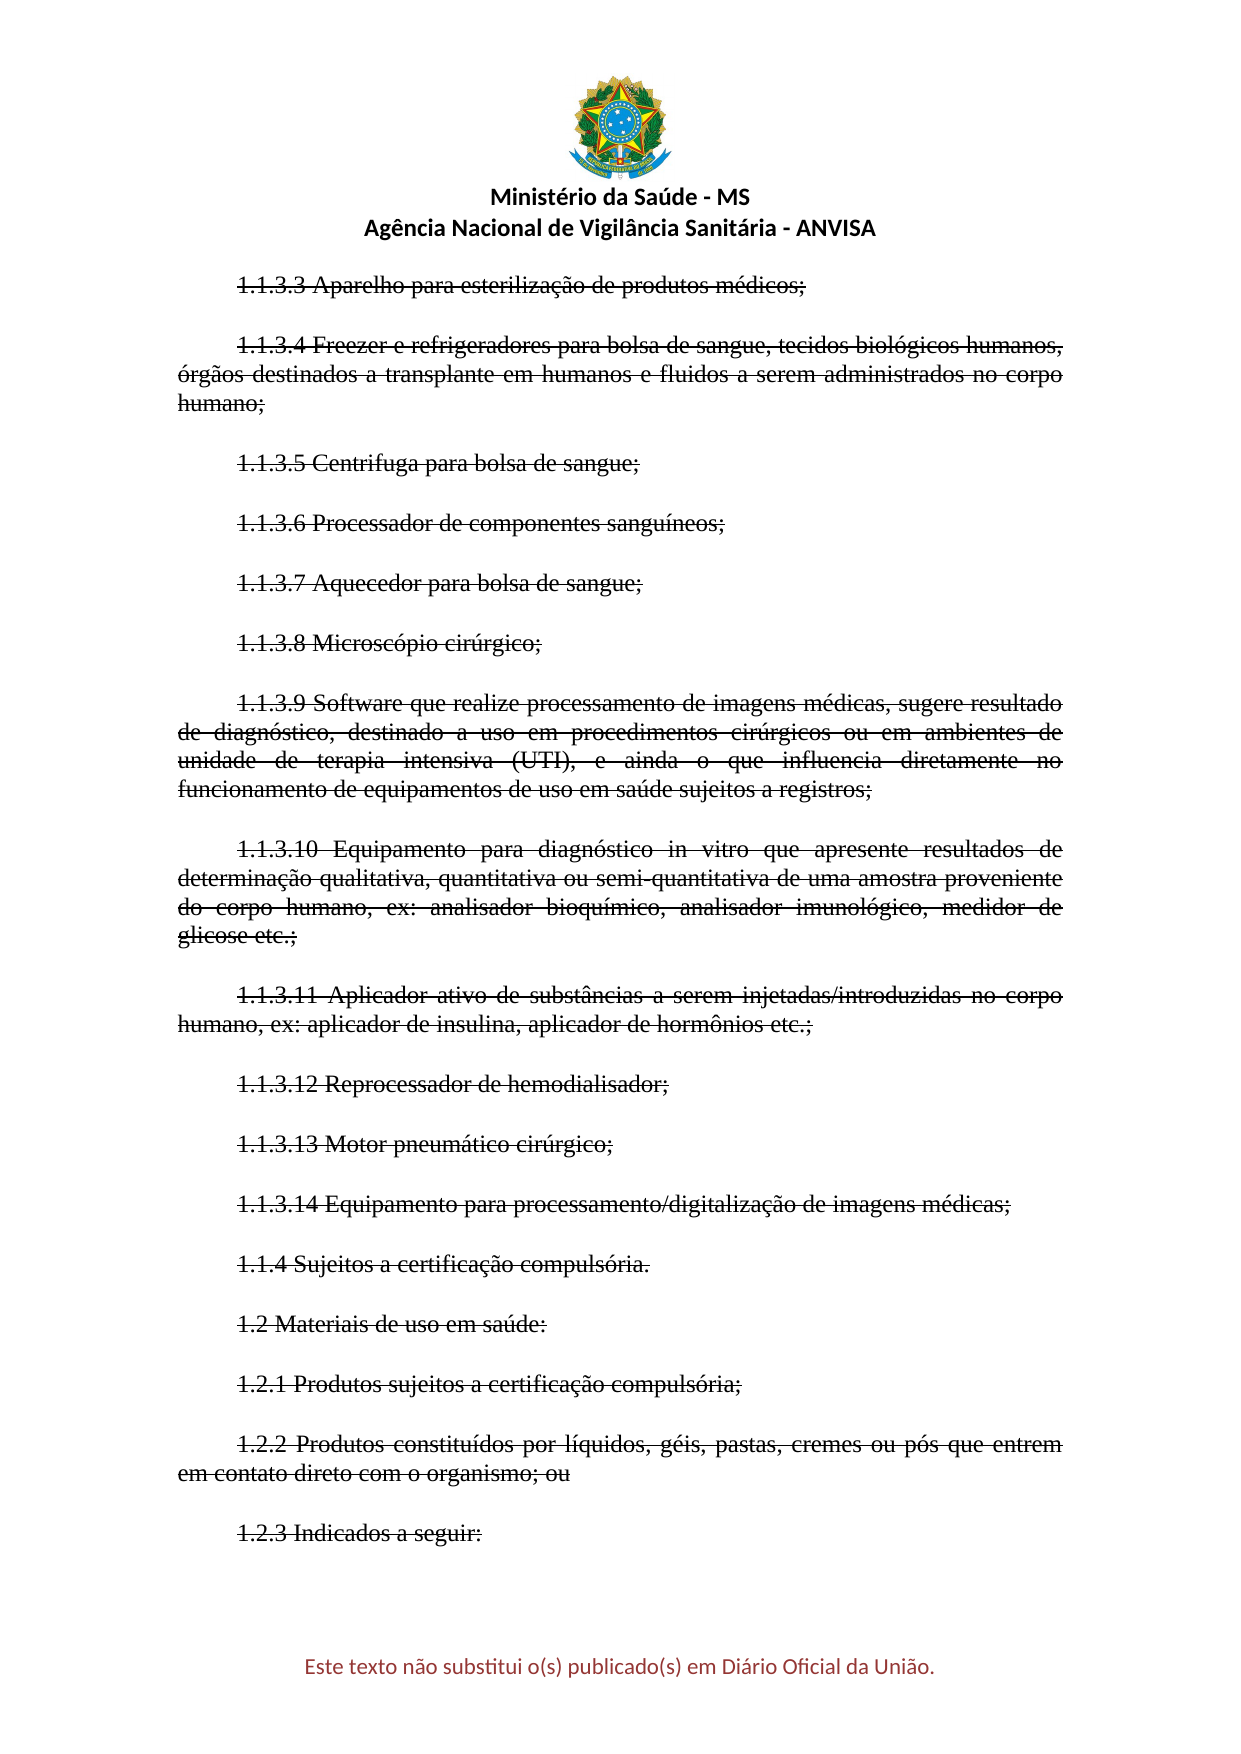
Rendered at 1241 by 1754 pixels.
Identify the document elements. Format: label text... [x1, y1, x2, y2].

text 1.1.3.3 Aparelho para esterilização de produtos médicos; [177, 271, 1063, 299]
text 1.1.3.8 Microscópio cirúrgico; [177, 628, 1063, 657]
text 1.1.3.12 Reprocessador de hemodialisador; [177, 1069, 1063, 1098]
text 1.2.3 Indicados a seguir: [177, 1518, 1063, 1547]
text 1.1.3.10 Equipamento para diagnóstico in vitro que apresente resultados de determinação qualitativa, quantitativa ou semi-quantitativa de uma amostra proveniente do corpo humano, ex: analisador bioquímico, analisador imunológico, medidor de glicose etc.; [177, 880, 1063, 907]
text 1.2 Materiais de uso em saúde: [177, 1309, 1063, 1338]
picture [565, 73, 675, 182]
text 1.1.3.7 Aquecedor para bolsa de sangue; [177, 568, 1063, 597]
text 1.1.3.4 Freezer e refrigeradores para bolsa de sangue, tecidos biológicos humanos, órgãos destinados a transplante em humanos e fluidos a serem administrados no corpo humano; [177, 376, 1063, 417]
text 1.1.3.9 Software que realize processamento de imagens médicas, sugere resultado de diagnóstico, destinado a uso em procedimentos cirúrgicos ou em ambientes de unidade de terapia intensiva (UTI), e ainda o que influencia diretamente no funcionamento de equipamentos de uso em saúde sujeitos a registros; [177, 762, 1063, 803]
text 1.1.3.11 Aplicador ativo de substâncias a serem injetadas/introduzidas no corpo humano, ex: aplicador de insulina, aplicador de hormônios etc.; [177, 981, 1063, 1038]
text 1.1.3.14 Equipamento para processamento/digitalização de imagens médicas; [177, 1189, 1063, 1218]
text 1.1.4 Sujeitos a certificação compulsória. [177, 1249, 1063, 1278]
text 1.1.3.5 Centrifuga para bolsa de sangue; [177, 448, 1063, 477]
text 1.2.2 Produtos constituídos por líquidos, géis, pastas, cremes ou pós que entrem em contato direto com o organismo; ou [177, 1429, 1063, 1487]
text 1.1.3.13 Motor pneumático cirúrgico; [177, 1129, 1063, 1158]
text 1.1.3.10 Equipamento para diagnóstico in vitro que apresente resultados de determinação qualitativa, quantitativa ou semi-quantitativa de uma amostra proveniente do corpo humano, ex: analisador bioquímico, analisador imunológico, medidor de glicose etc.; [177, 834, 1063, 879]
text 1.1.3.10 Equipamento para diagnóstico in vitro que apresente resultados de determinação qualitativa, quantitativa ou semi-quantitativa de uma amostra proveniente do corpo humano, ex: analisador bioquímico, analisador imunológico, medidor de glicose etc.; [177, 908, 1063, 949]
text 1.1.3.4 Freezer e refrigeradores para bolsa de sangue, tecidos biológicos humanos, órgãos destinados a transplante em humanos e fluidos a serem administrados no corpo humano; [177, 331, 1063, 375]
text 1.1.3.9 Software que realize processamento de imagens médicas, sugere resultado de diagnóstico, destinado a uso em procedimentos cirúrgicos ou em ambientes de unidade de terapia intensiva (UTI), e ainda o que influencia diretamente no funcionamento de equipamentos de uso em saúde sujeitos a registros; [177, 733, 1063, 761]
text 1.1.3.9 Software que realize processamento de imagens médicas, sugere resultado de diagnóstico, destinado a uso em procedimentos cirúrgicos ou em ambientes de unidade de terapia intensiva (UTI), e ainda o que influencia diretamente no funcionamento de equipamentos de uso em saúde sujeitos a registros; [177, 688, 1063, 732]
text 1.2.1 Produtos sujeitos a certificação compulsória; [177, 1369, 1063, 1398]
text 1.1.3.6 Processador de componentes sanguíneos; [177, 508, 1063, 537]
